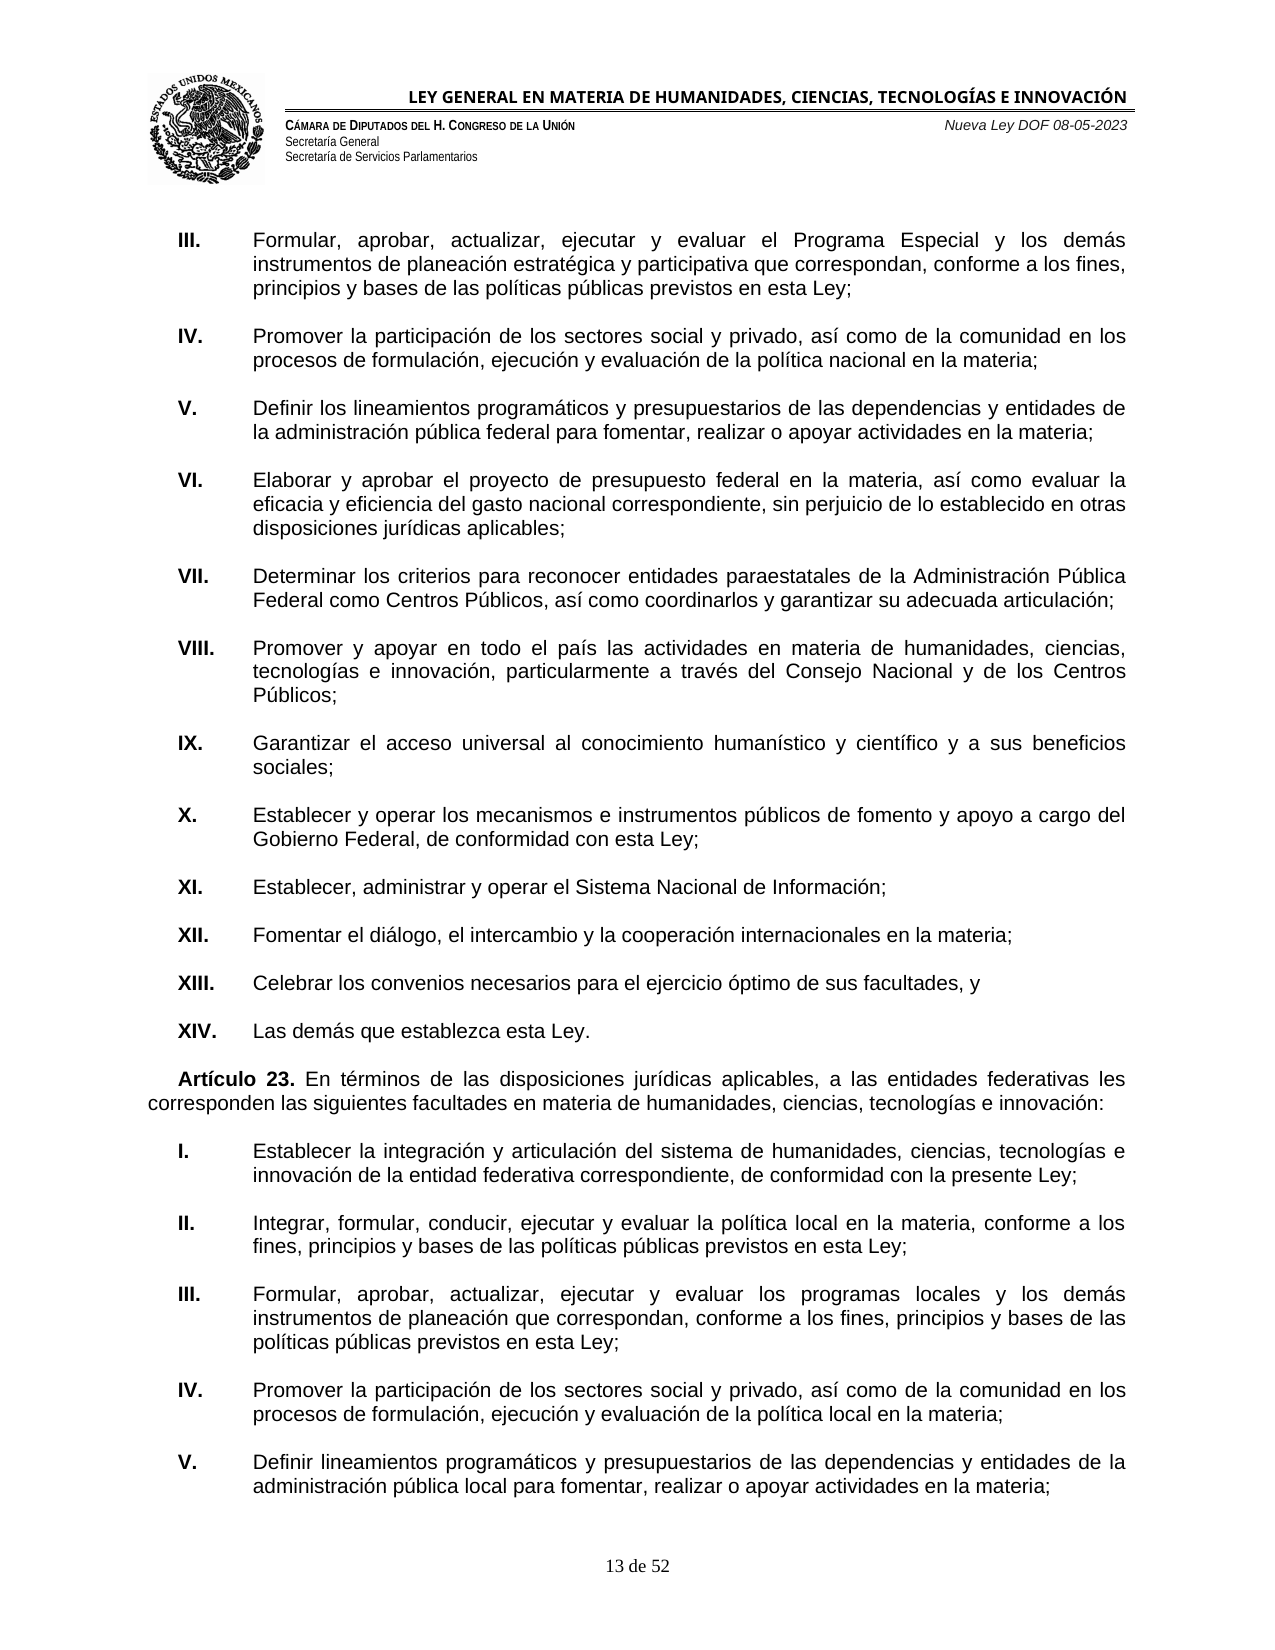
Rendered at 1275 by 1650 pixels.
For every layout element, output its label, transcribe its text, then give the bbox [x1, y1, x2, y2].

text XII. Fomentar el diálogo, el intercambio y la cooperación internacionales en la materia; [178, 923, 1127, 947]
text XIII. Celebrar los convenios necesarios para el ejercicio óptimo de sus facultades, y [178, 971, 1127, 995]
text III. Formular, aprobar, actualizar, ejecutar y evaluar el Programa Especial y los demás instrumentos de planeación estratégica y participativa que correspondan, conforme a los fines, principios y bases de las políticas públicas previstos en esta Ley; [178, 228, 1127, 300]
text VIII. Promover y apoyar en todo el país las actividades en materia de humanidades, ciencias, tecnologías e innovación, particularmente a través del Consejo Nacional y de los Centros Públicos; [178, 635, 1127, 707]
text VII. Determinar los criterios para reconocer entidades paraestatales de la Administración Pública Federal como Centros Públicos, así como coordinarlos y garantizar su adecuada articulación; [178, 563, 1127, 611]
text II. Integrar, formular, conducir, ejecutar y evaluar la política local en la materia, conforme a los fines, principios y bases de las políticas públicas previstos en esta Ley; [178, 1210, 1127, 1258]
text III. Formular, aprobar, actualizar, ejecutar y evaluar los programas locales y los demás instrumentos de planeación que correspondan, conforme a los fines, principios y bases de las políticas públicas previstos en esta Ley; [178, 1282, 1127, 1354]
text V. Definir lineamientos programáticos y presupuestarios de las dependencias y entidades de la administración pública local para fomentar, realizar o apoyar actividades en la materia; [178, 1450, 1127, 1498]
text Artículo 23. En términos de las disposiciones jurídicas aplicables, a las entidades federativas les corresponden las siguientes facultades en materia de humanidades, ciencias, tecnologías e innovación: [148, 1067, 1127, 1114]
text XIV. Las demás que establezca esta Ley. [178, 1019, 1127, 1043]
text X. Establecer y operar los mecanismos e instrumentos públicos de fomento y apoyo a cargo del Gobierno Federal, de conformidad con esta Ley; [178, 803, 1127, 851]
text V. Definir los lineamientos programáticos y presupuestarios de las dependencias y entidades de la administración pública federal para fomentar, realizar o apoyar actividades en la materia; [178, 396, 1127, 444]
text IV. Promover la participación de los sectores social y privado, así como de la comunidad en los procesos de formulación, ejecución y evaluación de la política local en la materia; [178, 1378, 1127, 1426]
text VI. Elaborar y aprobar el proyecto de presupuesto federal en la materia, así como evaluar la eficacia y eficiencia del gasto nacional correspondiente, sin perjuicio de lo establecido en otras disposiciones jurídicas aplicables; [178, 468, 1127, 539]
text XI. Establecer, administrar y operar el Sistema Nacional de Información; [178, 875, 1127, 899]
text I. Establecer la integración y articulación del sistema de humanidades, ciencias, tecnologías e innovación de la entidad federativa correspondiente, de conformidad con la presente Ley; [178, 1138, 1127, 1186]
text IV. Promover la participación de los sectores social y privado, así como de la comunidad en los procesos de formulación, ejecución y evaluación de la política nacional en la materia; [178, 324, 1127, 372]
text IX. Garantizar el acceso universal al conocimiento humanístico y científico y a sus beneficios sociales; [178, 731, 1127, 779]
